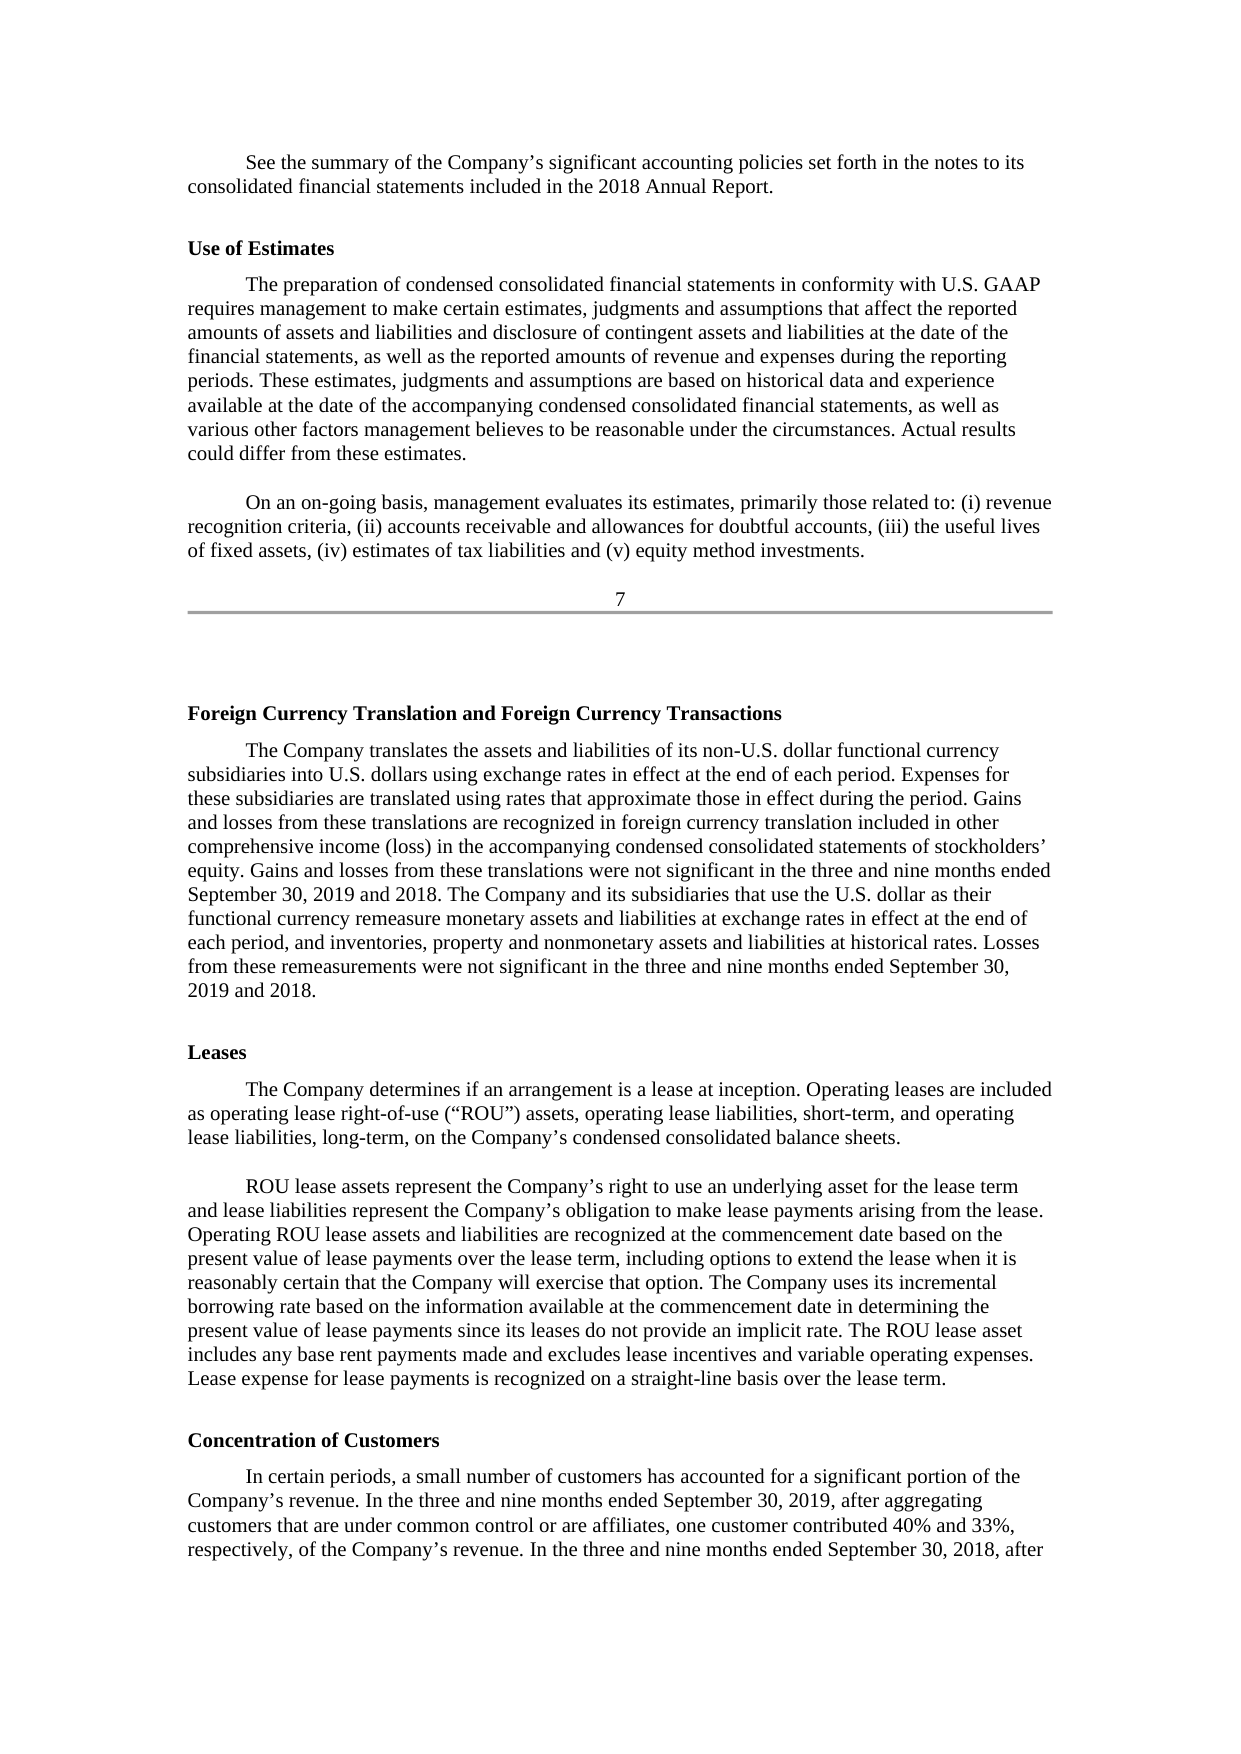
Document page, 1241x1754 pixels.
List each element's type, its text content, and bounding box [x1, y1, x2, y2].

text Leases [187, 1040, 1053, 1064]
text The Company translates the assets and liabilities of its non-U.S. dollar functional currency subsidiaries into U.S. dollars using exchange rates in effect at the end of each period. Expenses for these subsidiaries are translated using rates that approximate those in effect during the period. Gains and losses from these translations are recognized in foreign currency translation included in other comprehensive income (loss) in the accompanying condensed consolidated statements of stockholders’ equity. Gains and losses from these translations were not significant in the three and nine months ended September 30, 2019 and 2018. The Company and its subsidiaries that use the U.S. dollar as their functional currency remeasure monetary assets and liabilities at exchange rates in effect at the end of each period, and inventories, property and nonmonetary assets and liabilities at historical rates. Losses from these remeasurements were not significant in the three and nine months ended September 30, 2019 and 2018. [187, 738, 1053, 1002]
text On an on-going basis, management evaluates its estimates, primarily those related to: (i) revenue recognition criteria, (ii) accounts receivable and allowances for doubtful accounts, (iii) the useful lives of fixed assets, (iv) estimates of tax liabilities and (v) equity method investments. [187, 490, 1053, 562]
text The preparation of condensed consolidated financial statements in conformity with U.S. GAAP requires management to make certain estimates, judgments and assumptions that affect the reported amounts of assets and liabilities and disclosure of contingent assets and liabilities at the date of the financial statements, as well as the reported amounts of revenue and expenses during the reporting periods. These estimates, judgments and assumptions are based on historical data and experience available at the date of the accompanying condensed consolidated financial statements, as well as various other factors management believes to be reasonable under the circumstances. Actual results could differ from these estimates. [187, 272, 1053, 465]
text See the summary of the Company’s significant accounting policies set forth in the notes to its consolidated financial statements included in the 2018 Annual Report. [774, 150, 1053, 198]
text The Company determines if an arrangement is a lease at inception. Operating leases are included as operating lease right-of-use (“ROU”) assets, operating lease liabilities, short-term, and operating lease liabilities, long-term, on the Company’s condensed consolidated balance sheets. [187, 1077, 1053, 1149]
text 7 [187, 587, 1053, 610]
text Use of Estimates [187, 236, 1053, 260]
text ROU lease assets represent the Company’s right to use an underlying asset for the lease term and lease liabilities represent the Company’s obligation to make lease payments arising from the lease. Operating ROU lease assets and liabilities are recognized at the commencement date based on the present value of lease payments over the lease term, including options to extend the lease when it is reasonably certain that the Company will exercise that option. The Company uses its incremental borrowing rate based on the information available at the commencement date in determining the present value of lease payments since its leases do not provide an implicit rate. The ROU lease asset includes any base rent payments made and excludes lease incentives and variable operating expenses. Lease expense for lease payments is recognized on a straight-line basis over the lease term. [187, 1174, 1053, 1390]
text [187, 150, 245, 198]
text Foreign Currency Translation and Foreign Currency Transactions [187, 701, 1053, 725]
text Concentration of Customers [187, 1428, 1053, 1452]
